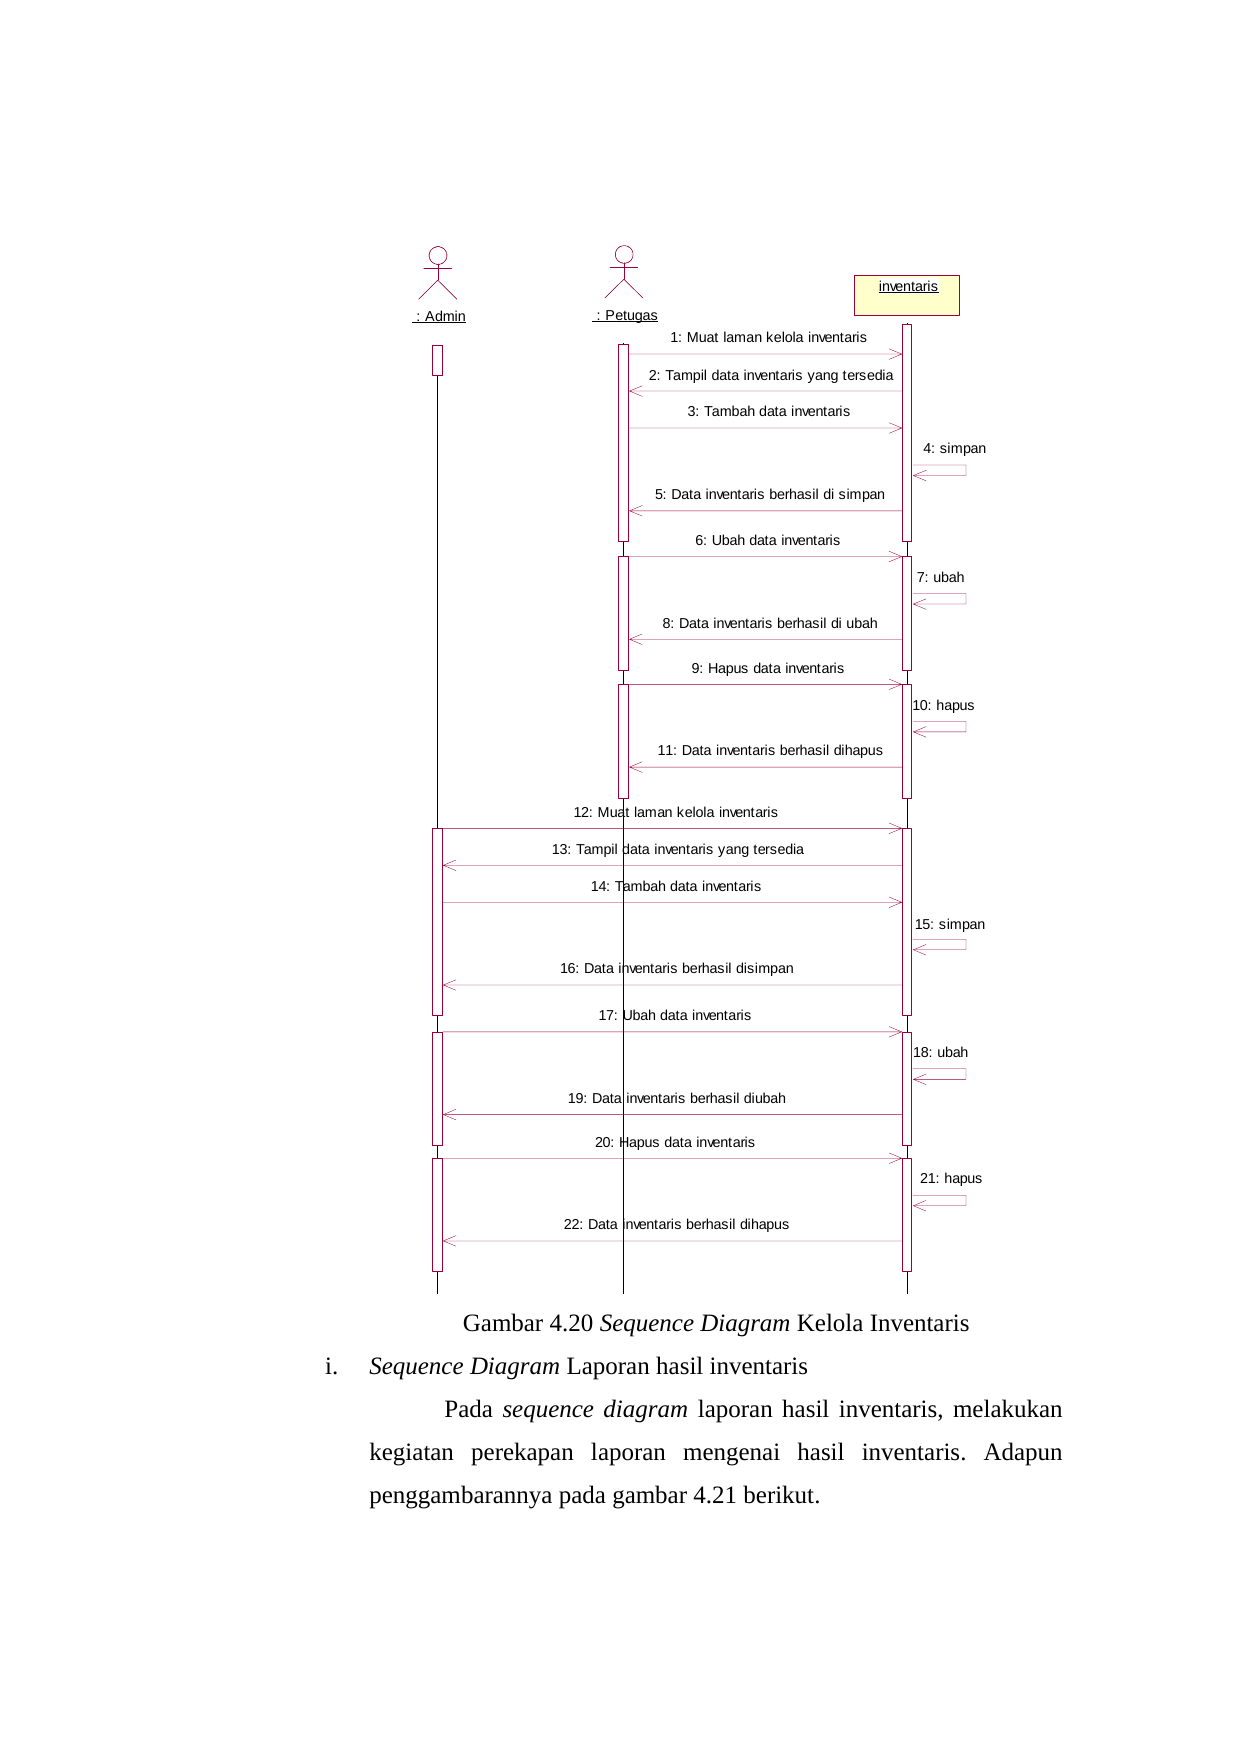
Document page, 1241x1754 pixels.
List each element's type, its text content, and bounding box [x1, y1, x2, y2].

list Sequence Diagram Laporan hasil inventaris [325, 1351, 1063, 1380]
list Gambar 4.20 Sequence Diagram Kelola Inventaris [369, 1308, 1063, 1337]
list Pada sequence diagram laporan hasil inventaris, melakukan kegiatan perekapan laporan mengenai hasil inventaris. Adapun penggambarannya pada gambar 4.21 berikut. [369, 1394, 1063, 1509]
